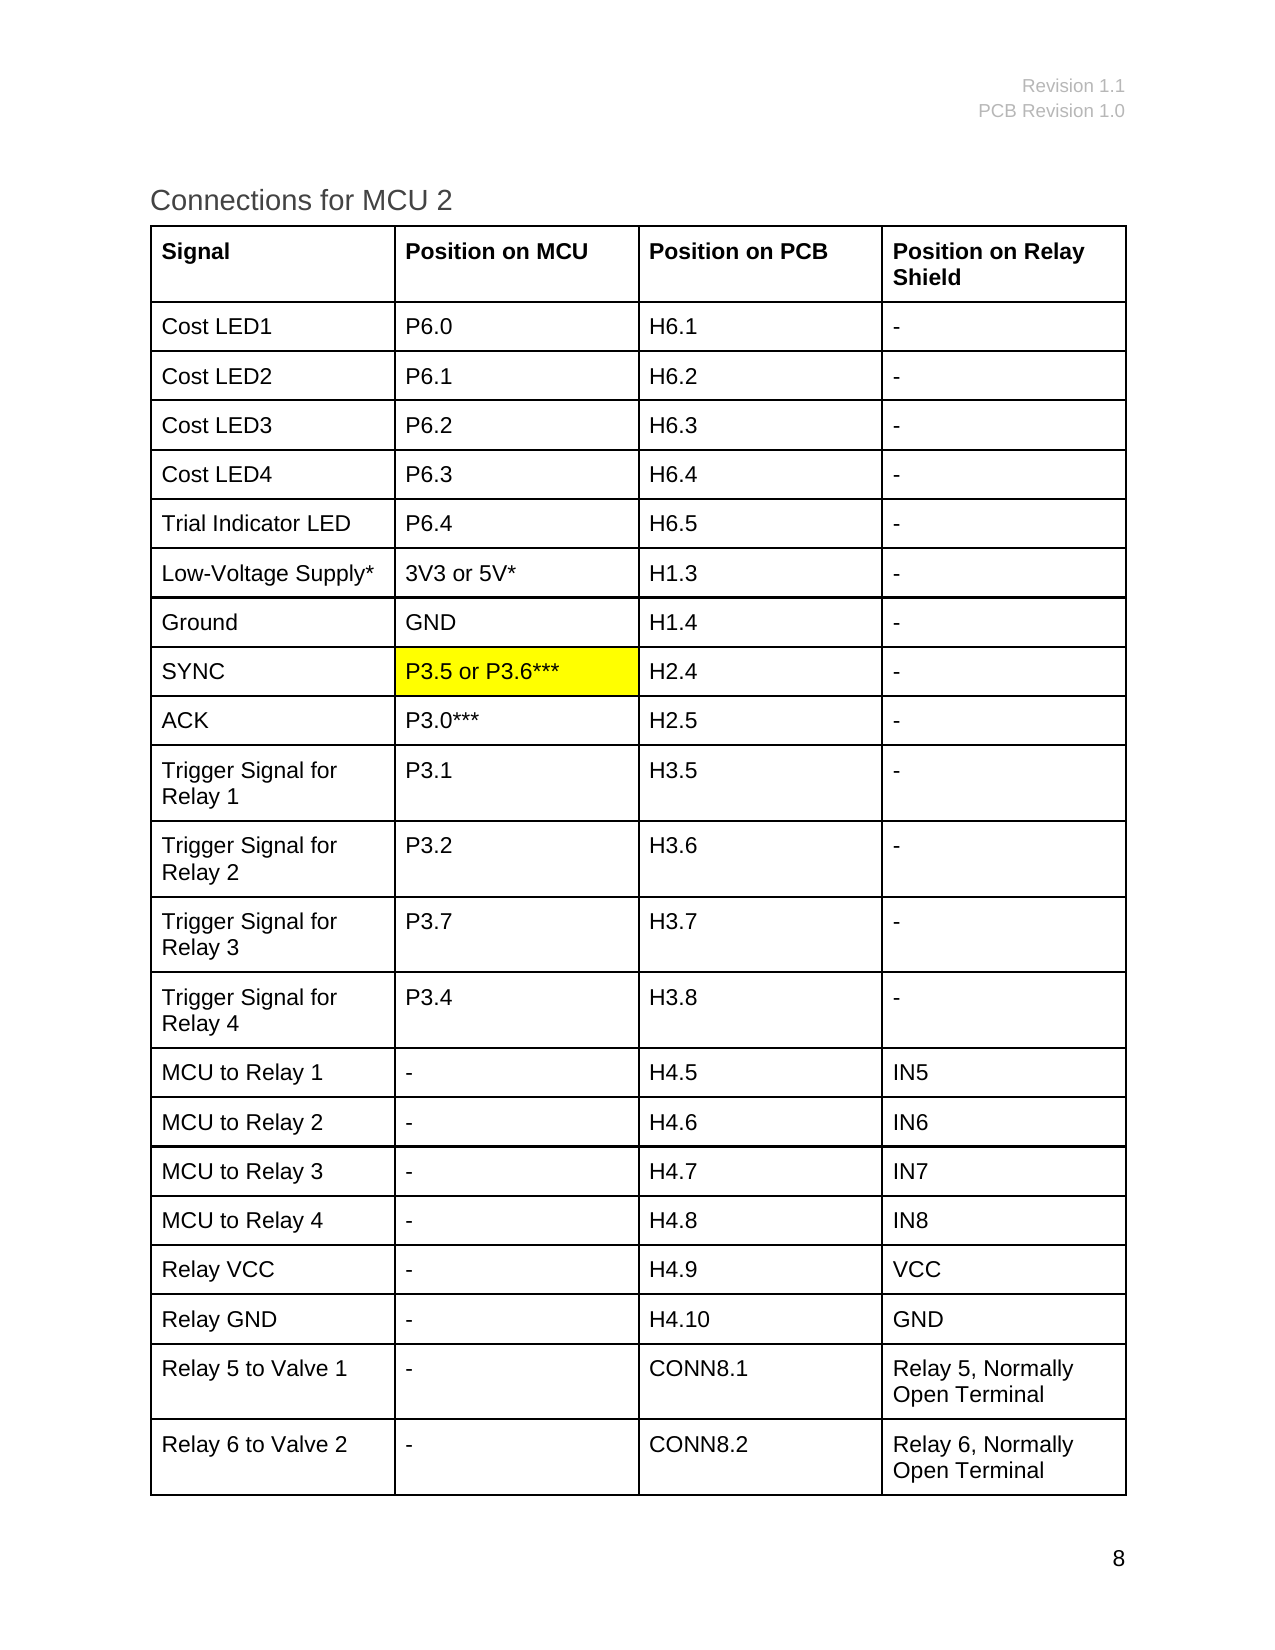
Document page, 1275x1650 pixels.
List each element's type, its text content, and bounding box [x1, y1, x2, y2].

table_cell H3.7 [640, 898, 881, 971]
table_cell - [883, 401, 1125, 449]
table_cell H4.10 [640, 1295, 881, 1342]
table_cell Cost LED4 [152, 451, 394, 498]
table_cell IN7 [883, 1148, 1125, 1194]
table_cell CONN8.1 [640, 1345, 881, 1418]
table_cell Trigger Signal for Relay 2 [152, 822, 394, 896]
table_cell H4.5 [640, 1049, 881, 1096]
table_cell GND [396, 599, 638, 646]
table_cell - [883, 500, 1125, 547]
table_cell - [883, 822, 1125, 896]
table_cell Relay 5, Normally Open Terminal [883, 1345, 1125, 1418]
table_cell P6.3 [396, 451, 638, 498]
table_cell P3.5 or P3.6*** [396, 648, 638, 695]
table_cell H4.6 [640, 1098, 881, 1145]
table_cell H4.9 [640, 1246, 881, 1293]
table_cell H6.3 [640, 401, 881, 449]
table_cell Ground [152, 599, 394, 646]
table_cell Low-Voltage Supply* [152, 549, 394, 596]
table_cell H1.4 [640, 599, 881, 646]
table_header Position on MCU [396, 227, 638, 301]
table_cell SYNC [152, 648, 394, 695]
table_cell MCU to Relay 1 [152, 1049, 394, 1096]
table_cell H3.8 [640, 973, 881, 1047]
table_cell Relay GND [152, 1295, 394, 1342]
table_cell - [883, 549, 1125, 596]
table_header Position on Relay Shield [883, 227, 1125, 301]
table_cell VCC [883, 1246, 1125, 1293]
table_cell P3.7 [396, 898, 638, 971]
table_cell IN6 [883, 1098, 1125, 1145]
table_cell - [883, 973, 1125, 1047]
table_cell Relay 6, Normally Open Terminal [883, 1420, 1125, 1494]
table_cell Trial Indicator LED [152, 500, 394, 547]
table_cell H6.1 [640, 303, 881, 350]
table_cell - [883, 648, 1125, 695]
table_cell - [396, 1049, 638, 1096]
table_cell H3.5 [640, 746, 881, 820]
table_cell - [396, 1246, 638, 1293]
table_cell IN8 [883, 1197, 1125, 1244]
table_cell P3.0*** [396, 697, 638, 744]
table_cell - [396, 1345, 638, 1418]
table_cell H2.4 [640, 648, 881, 695]
table_cell Trigger Signal for Relay 4 [152, 973, 394, 1047]
table_cell - [883, 599, 1125, 646]
table_cell P6.2 [396, 401, 638, 449]
table_cell H6.4 [640, 451, 881, 498]
table_cell CONN8.2 [640, 1420, 881, 1494]
table_cell MCU to Relay 3 [152, 1148, 394, 1194]
table_cell - [883, 451, 1125, 498]
table_cell - [396, 1420, 638, 1494]
table_cell Relay 5 to Valve 1 [152, 1345, 394, 1418]
table_cell ACK [152, 697, 394, 744]
table_cell - [883, 697, 1125, 744]
table_cell Relay 6 to Valve 2 [152, 1420, 394, 1494]
table_cell - [883, 352, 1125, 399]
table_cell H2.5 [640, 697, 881, 744]
subtitle Connections for MCU 2 [150, 183, 1125, 217]
table_cell P6.0 [396, 303, 638, 350]
table_cell H6.5 [640, 500, 881, 547]
table_cell GND [883, 1295, 1125, 1342]
table_cell H4.7 [640, 1148, 881, 1194]
table_cell MCU to Relay 4 [152, 1197, 394, 1244]
table_cell Trigger Signal for Relay 3 [152, 898, 394, 971]
table_cell 3V3 or 5V* [396, 549, 638, 596]
table_cell IN5 [883, 1049, 1125, 1096]
table_cell - [883, 898, 1125, 971]
table_cell Cost LED1 [152, 303, 394, 350]
table_cell - [883, 303, 1125, 350]
table_cell - [396, 1295, 638, 1342]
table_cell - [396, 1148, 638, 1194]
table_cell P3.4 [396, 973, 638, 1047]
table_header Position on PCB [640, 227, 881, 301]
table_cell P6.1 [396, 352, 638, 399]
table_cell H6.2 [640, 352, 881, 399]
table_header Signal [152, 227, 394, 301]
table_cell Cost LED2 [152, 352, 394, 399]
table_cell Relay VCC [152, 1246, 394, 1293]
table_cell MCU to Relay 2 [152, 1098, 394, 1145]
table_cell P3.1 [396, 746, 638, 820]
table_cell P3.2 [396, 822, 638, 896]
table_cell Trigger Signal for Relay 1 [152, 746, 394, 820]
table_cell H1.3 [640, 549, 881, 596]
table_cell P6.4 [396, 500, 638, 547]
table_cell - [396, 1197, 638, 1244]
table_cell H4.8 [640, 1197, 881, 1244]
table_cell H3.6 [640, 822, 881, 896]
table_cell - [396, 1098, 638, 1145]
table_cell Cost LED3 [152, 401, 394, 449]
table_cell - [883, 746, 1125, 820]
